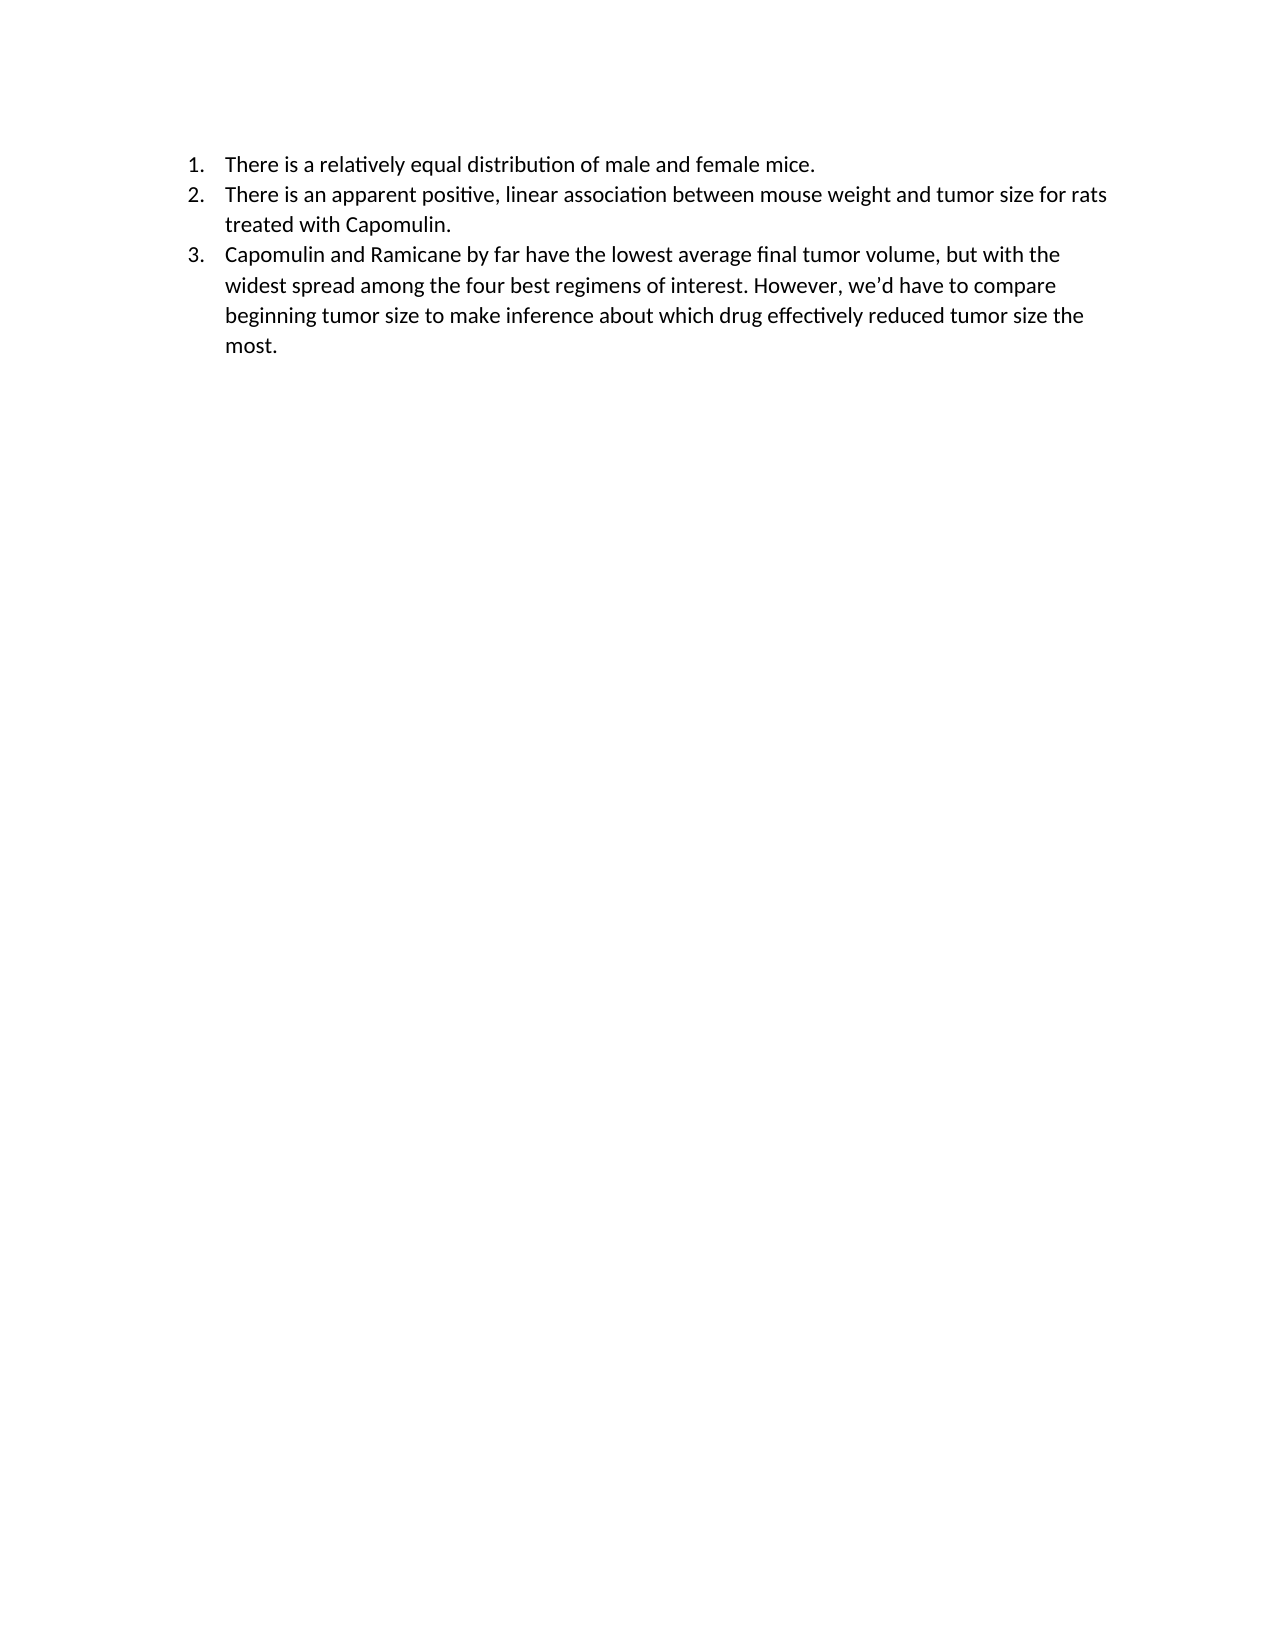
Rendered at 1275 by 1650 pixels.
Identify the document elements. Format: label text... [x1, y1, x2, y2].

list There is a relatively equal distribution of male and female mice. [187, 150, 1125, 178]
list There is an apparent positive, linear association between mouse weight and tumor size for rats treated with Capomulin. [187, 180, 1125, 238]
list Capomulin and Ramicane by far have the lowest average final tumor volume, but with the widest spread among the four best regimens of interest. However, we’d have to compare beginning tumor size to make inference about which drug effectively reduced tumor size the most. [187, 241, 1125, 359]
